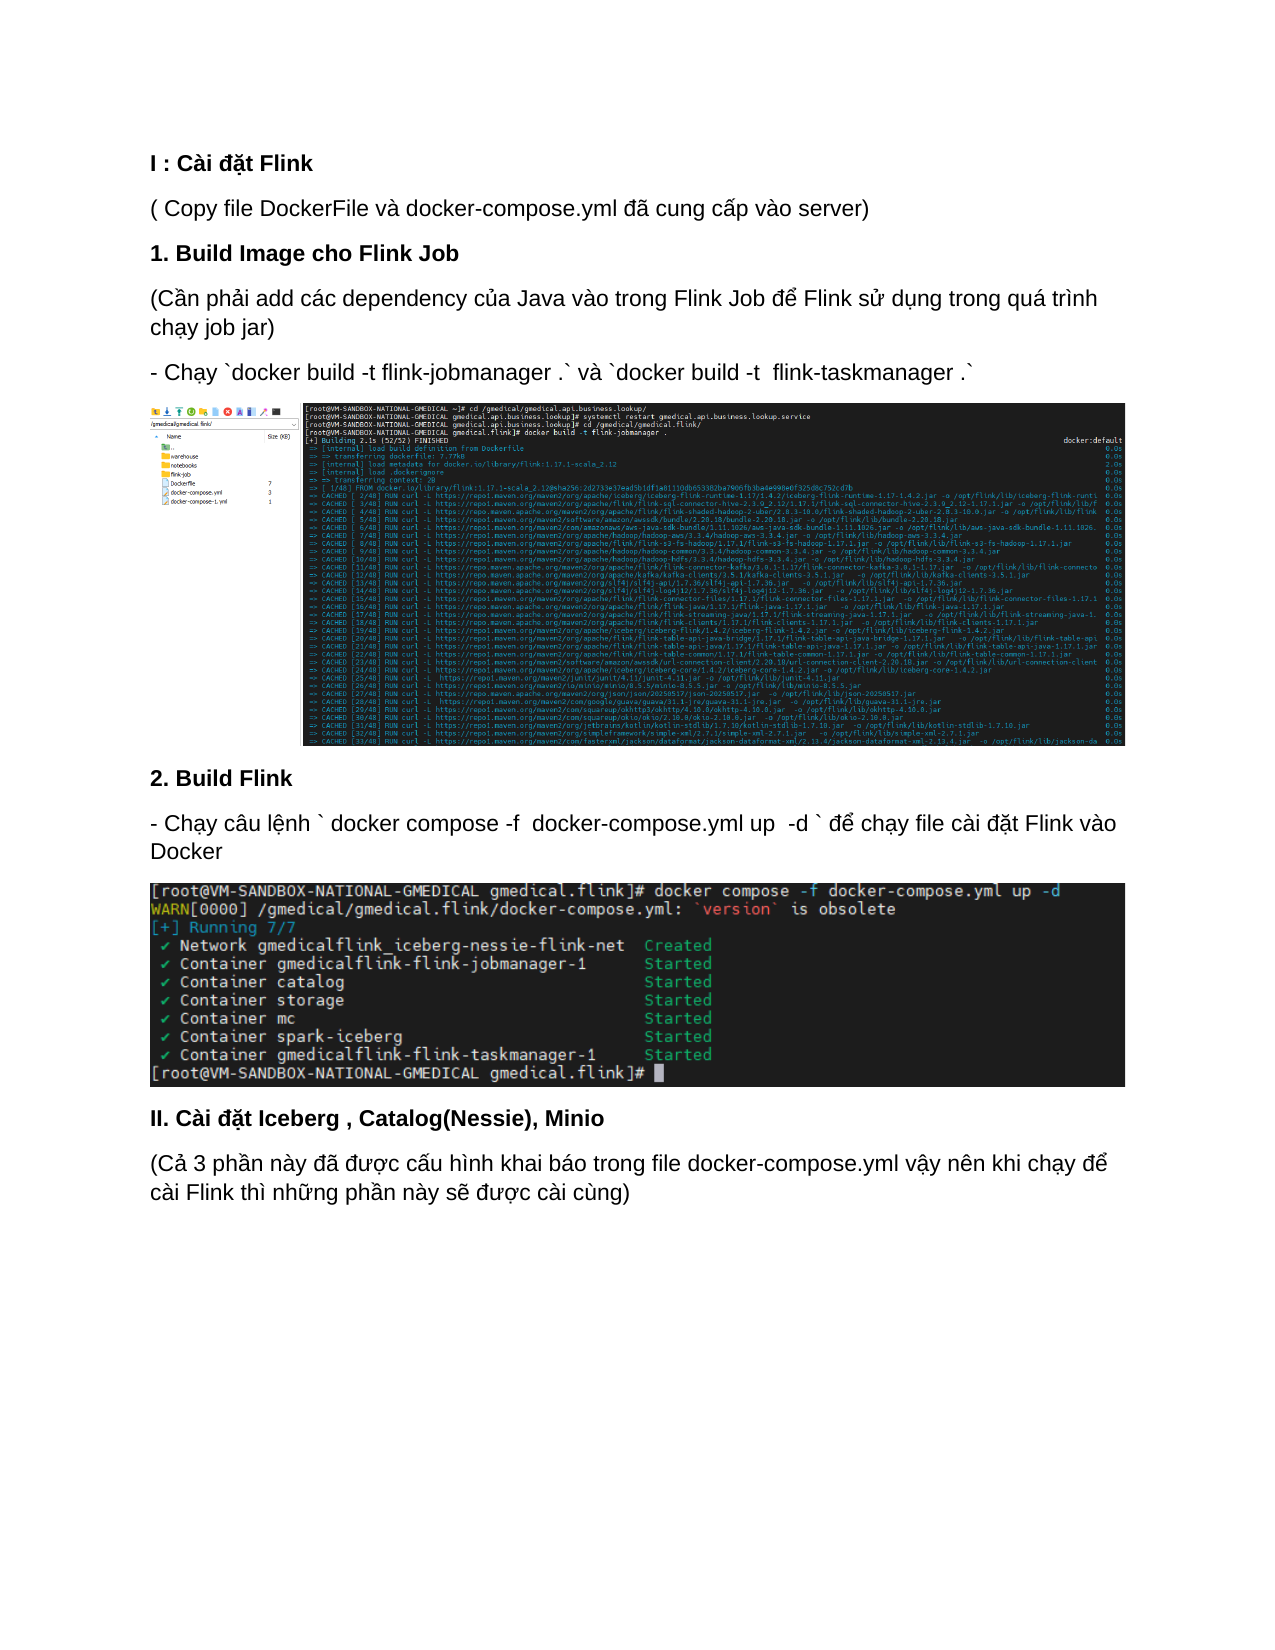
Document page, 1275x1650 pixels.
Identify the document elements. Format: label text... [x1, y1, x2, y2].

picture [150, 403, 1125, 746]
text - Chạy `docker build -t flink-jobmanager .` và `docker build -t flink-taskmanager .` [150, 359, 1125, 385]
text (Cả 3 phần này đã được cấu hình khai báo trong file docker-compose.yml vậy nên khi chạy để cài Flink thì những phần này sẽ được cài cùng) [150, 1150, 1125, 1205]
text (Cần phải add các dependency của Java vào trong Flink Job để Flink sử dụng trong quá trình chạy job jar) [150, 285, 1125, 340]
text 2. Build Flink [150, 765, 1125, 791]
text - Chạy câu lệnh ` docker compose -f docker-compose.yml up -d ` để chạy file cài đặt Flink vào Docker [150, 810, 1125, 865]
text I : Cài đặt Flink [150, 150, 1125, 176]
text ( Copy file DockerFile và docker-compose.yml đã cung cấp vào server) [150, 195, 1125, 221]
text 1. Build Image cho Flink Job [150, 240, 1125, 267]
text II. Cài đặt Iceberg , Catalog(Nessie), Minio [150, 1105, 1125, 1132]
picture [150, 883, 1125, 1087]
